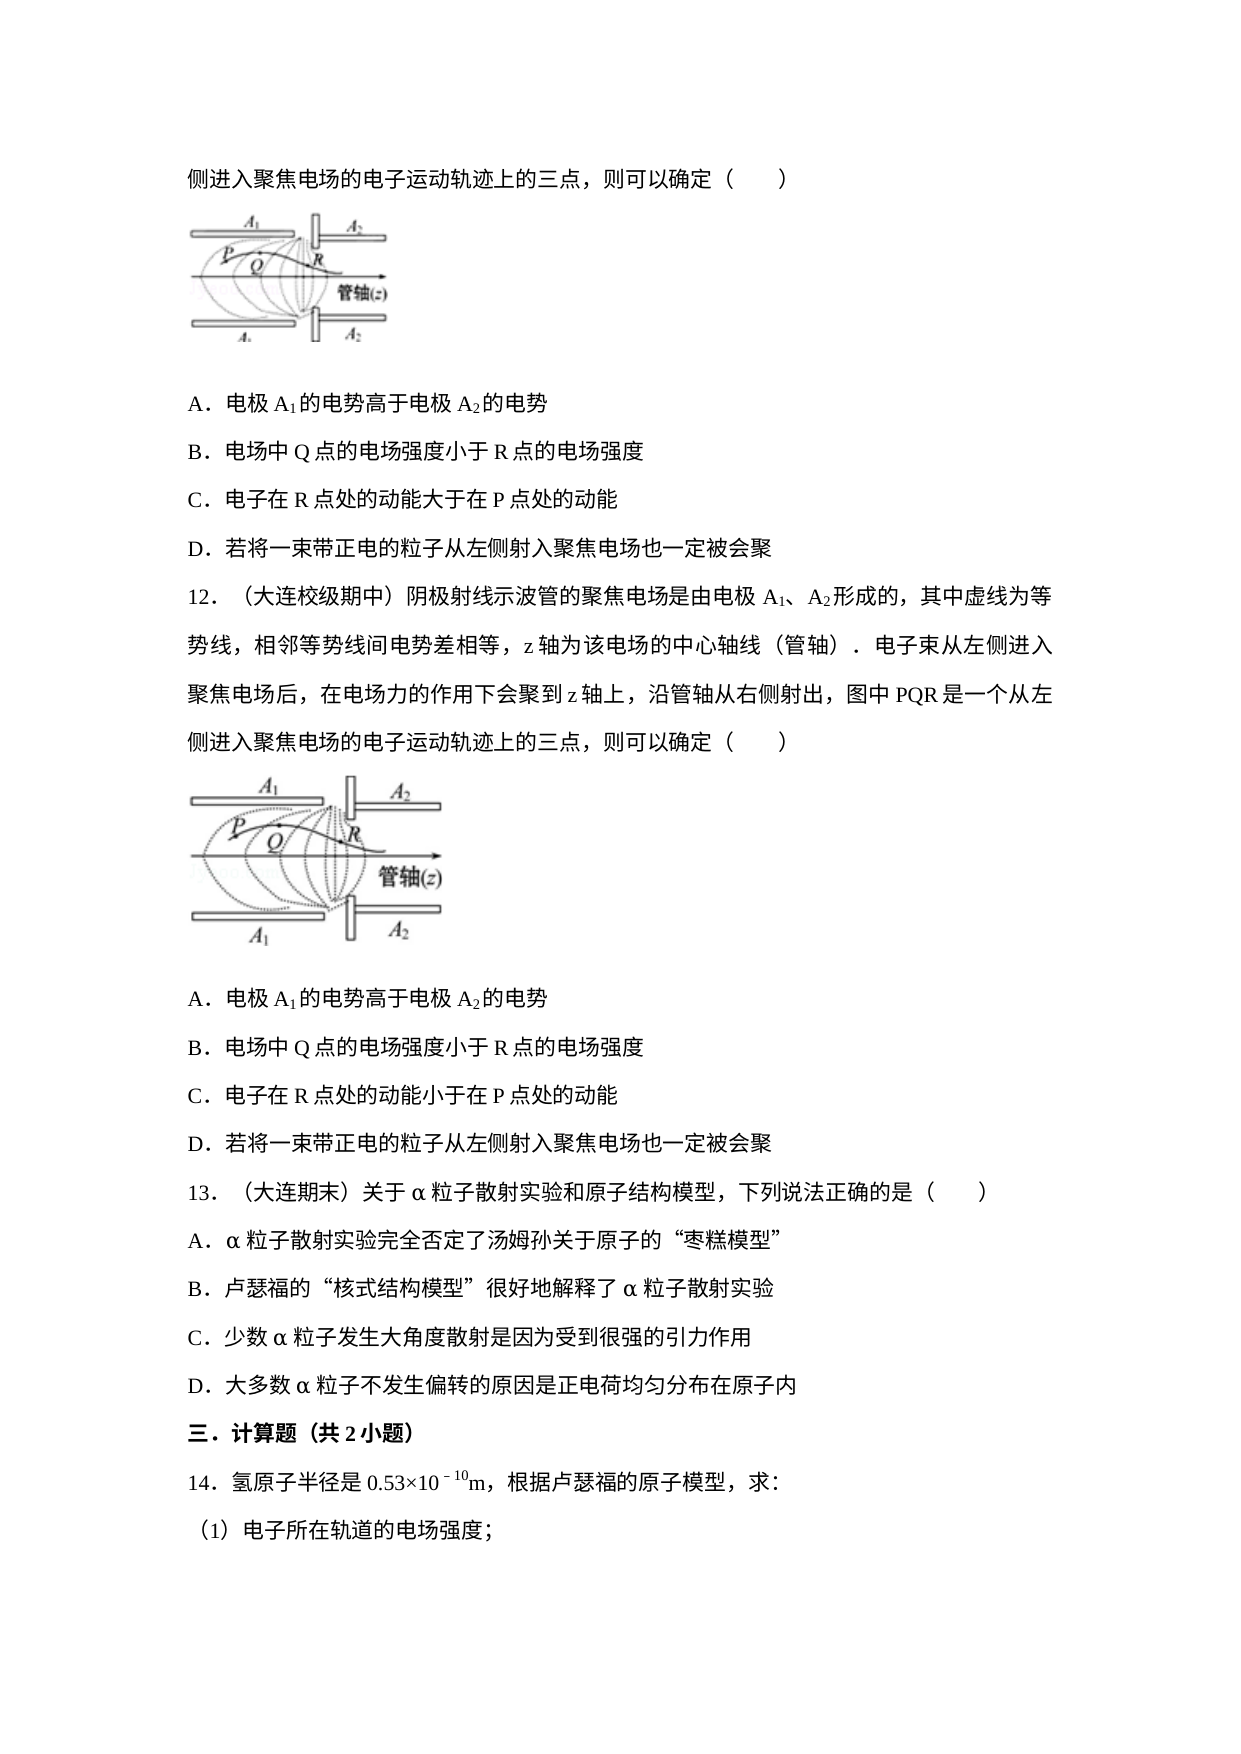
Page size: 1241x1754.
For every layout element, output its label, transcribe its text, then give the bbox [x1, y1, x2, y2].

text C．电子在R点处的动能大于在P点处的动能 [187, 482, 1053, 514]
text B．电场中Q点的电场强度小于R点的电场强度 [187, 1029, 1053, 1062]
picture [187, 210, 388, 342]
text A．α粒子散射实验完全否定了汤姆孙关于原子的“枣糕模型” [187, 1223, 1053, 1255]
text D．大多数α粒子不发生偏转的原因是正电荷均匀分布在原子内 [187, 1368, 1053, 1400]
text D．若将一束带正电的粒子从左侧射入聚焦电场也一定被会聚 [187, 530, 1053, 563]
text C．少数α粒子发生大角度散射是因为受到很强的引力作用 [187, 1319, 1053, 1352]
text A．电极A1的电势高于电极A2的电势 [187, 981, 1053, 1013]
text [187, 162, 1053, 194]
text （1）电子所在轨道的电场强度； [187, 1513, 1053, 1545]
text 三．计算题（共2小题） [187, 1416, 1053, 1448]
text B．卢瑟福的“核式结构模型”很好地解释了α粒子散射实验 [187, 1271, 1053, 1303]
text 13．（大连期末）关于α粒子散射实验和原子结构模型，下列说法正确的是（ ） [187, 1174, 1053, 1207]
text B．电场中Q点的电场强度小于R点的电场强度 [187, 434, 1053, 466]
text A．电极A1的电势高于电极A2的电势 [187, 385, 1053, 418]
text 14．氢原子半径是0.53×10﹣10m，根据卢瑟福的原子模型，求： [187, 1464, 1053, 1497]
text 12．（大连校级期中）阴极射线示波管的聚焦电场是由电极A1、A2形成的，其中虚线为等势线，相邻等势线间电势差相等，z轴为该电场的中心轴线（管轴）．电子束从左侧进入聚焦电场后，在电场力的作用下会聚到z轴上，沿管轴从右侧射出，图中PQR是一个从左侧进入聚焦电场的电子运动轨迹上的三点，则可以确定（ ） [187, 579, 1053, 757]
text D．若将一束带正电的粒子从左侧射入聚焦电场也一定被会聚 [187, 1126, 1053, 1158]
picture [187, 773, 443, 946]
text C．电子在R点处的动能小于在P点处的动能 [187, 1078, 1053, 1110]
